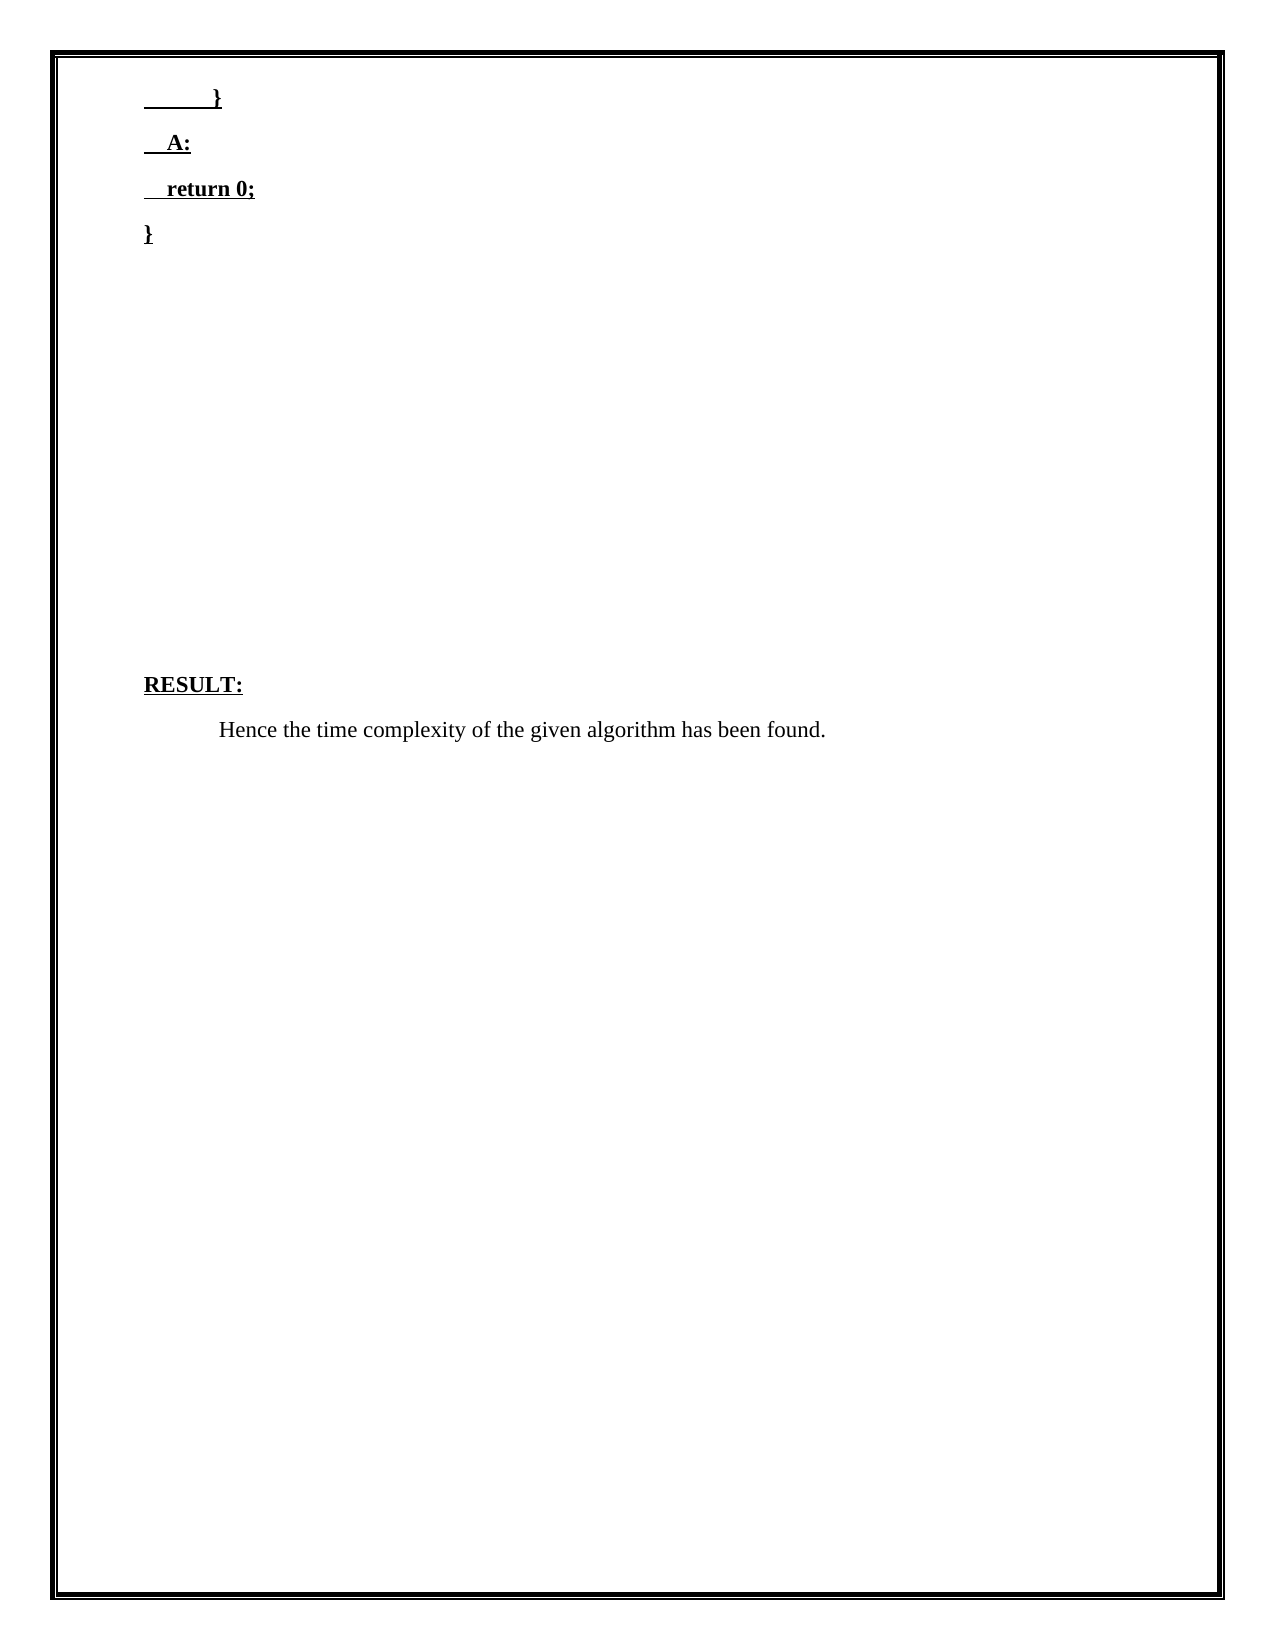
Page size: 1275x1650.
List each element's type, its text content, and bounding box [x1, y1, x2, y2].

text Hence the time complexity of the given algorithm has been found. [144, 716, 1144, 742]
text return 0; [144, 174, 1144, 201]
text RESULT: [144, 671, 1144, 697]
text } [144, 84, 1144, 111]
text } [144, 220, 1144, 246]
text A: [144, 129, 1144, 156]
